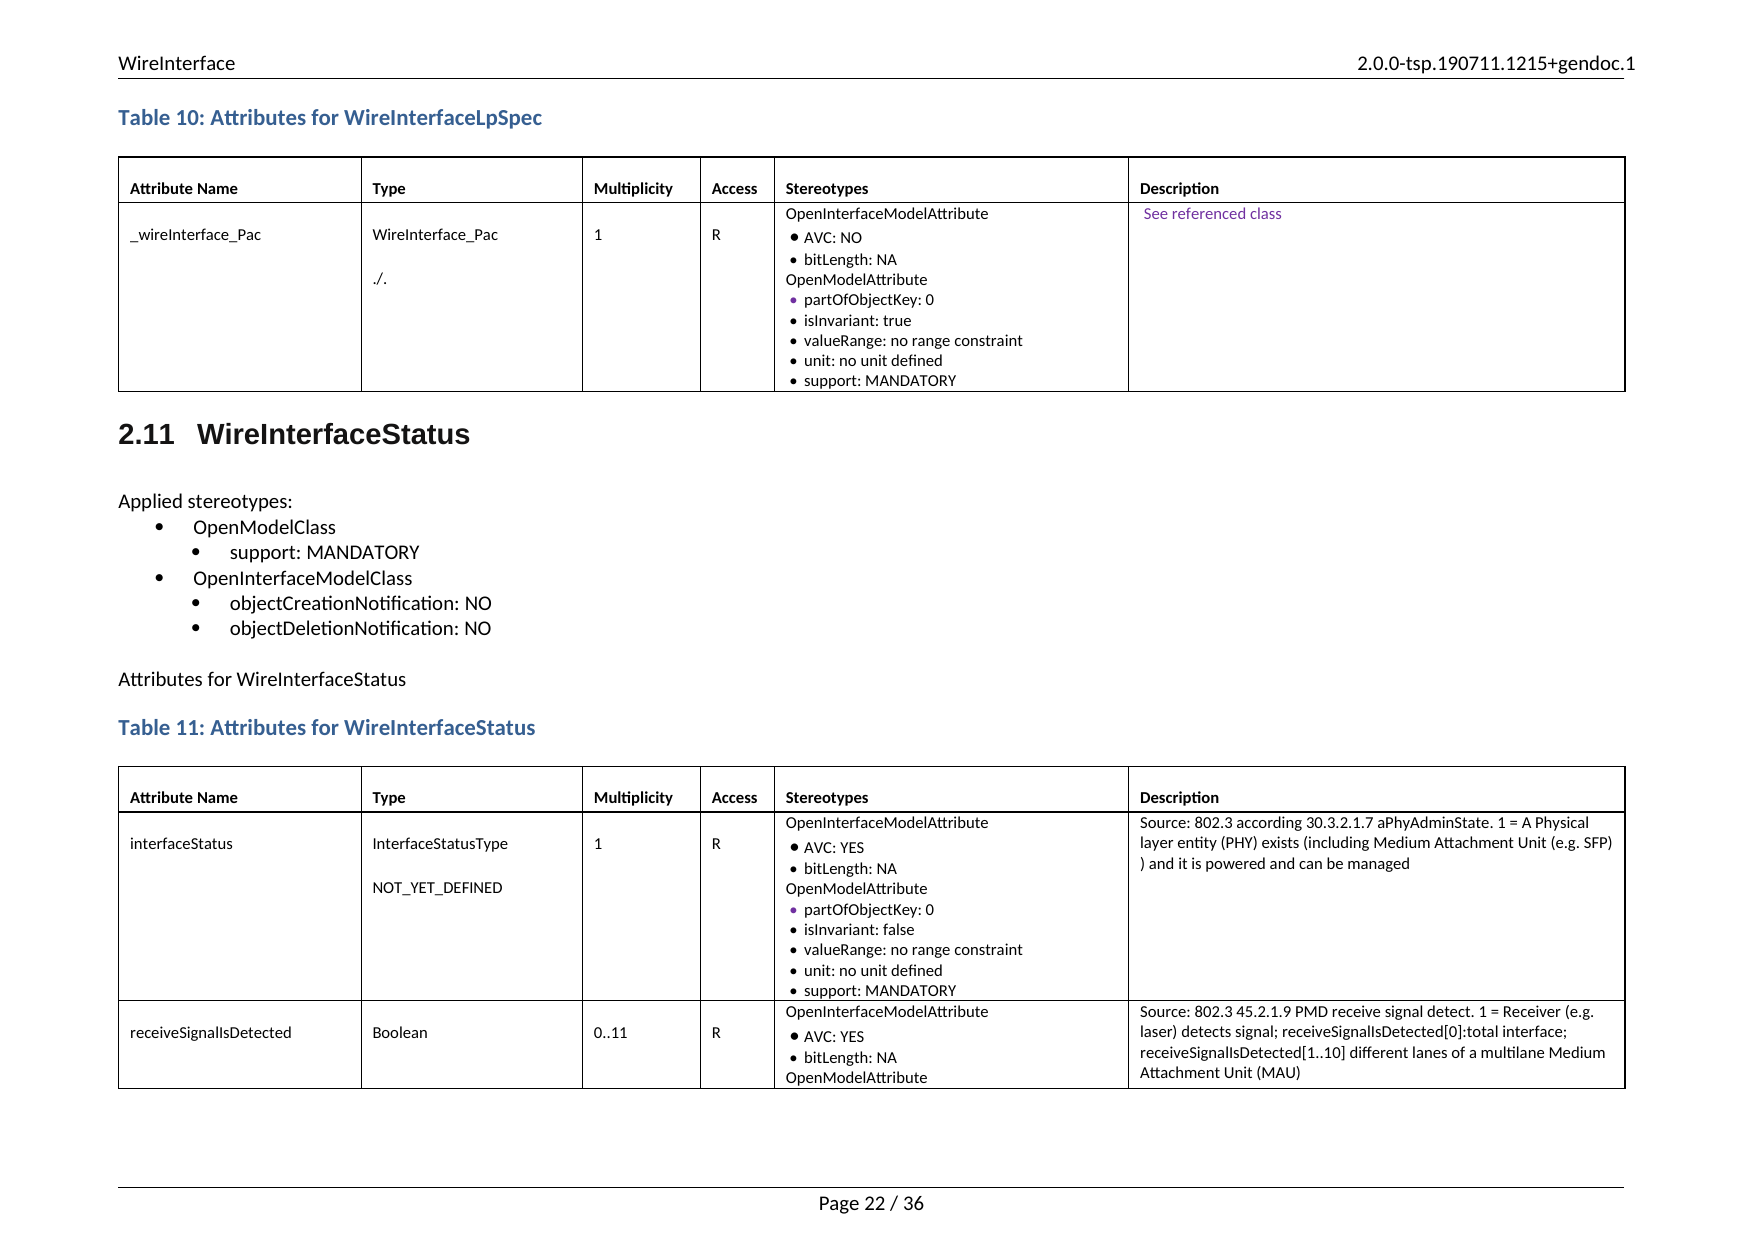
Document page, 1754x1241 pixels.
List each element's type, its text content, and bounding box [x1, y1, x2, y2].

table_cell 1 [583, 203, 700, 391]
table_cell InterfaceStatusType NOT_YET_DEFINED [362, 813, 582, 1000]
table_header Stereotypes [775, 158, 1128, 202]
table_header Attribute Name [119, 767, 361, 811]
list objectDeletionNotification: NO [192, 616, 1624, 641]
table_header Description [1129, 767, 1624, 811]
list support: MANDATORY [192, 539, 1624, 565]
table_header Type [362, 158, 582, 202]
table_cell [119, 1001, 361, 1088]
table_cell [775, 1001, 1128, 1088]
table_cell WireInterface_Pac ./. [362, 203, 582, 391]
table_cell interfaceStatus [119, 813, 361, 1000]
table_header Multiplicity [583, 158, 700, 202]
table_cell R [701, 813, 774, 1000]
table_cell See referenced class [1129, 203, 1624, 391]
list OpenModelClass [156, 514, 1624, 539]
table_header Stereotypes [775, 767, 1128, 811]
table_header Description [1129, 158, 1624, 202]
list objectCreationNotification: NO [192, 590, 1624, 616]
table_cell Boolean false [362, 1001, 582, 1088]
text Attributes for WireInterfaceStatus [118, 666, 1624, 692]
table_cell 0..11 [583, 1001, 700, 1088]
table_header Attribute Name [119, 158, 361, 202]
table_cell R [701, 203, 774, 391]
text Applied stereotypes: [118, 488, 1624, 514]
table_cell Source: 802.3 according 30.3.2.1.7 aPhyAdminState. 1 = A Physical layer entity (PHY) exists (including Medium Attachment Unit (e.g. SFP) ) and it is powered and can be managed [1129, 813, 1624, 1000]
table_cell R [701, 1001, 774, 1088]
table_cell OpenInterfaceModelAttribute • AVC: NO • bitLength: NA OpenModelAttribute • partOfObjectKey: 0 • isInvariant: true • valueRange: no range constraint • unit: no unit defined • support: MANDATORY [775, 203, 1128, 391]
table_header Type [362, 767, 582, 811]
table_header Access [701, 767, 774, 811]
list OpenInterfaceModelClass [156, 565, 1624, 590]
table_header Multiplicity [583, 767, 700, 811]
subtitle WireInterfaceStatus [118, 417, 1624, 451]
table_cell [1129, 1001, 1624, 1088]
table_cell _wireInterface_Pac [119, 203, 361, 391]
table_cell 1 [583, 813, 700, 1000]
table_header Access [701, 158, 774, 202]
